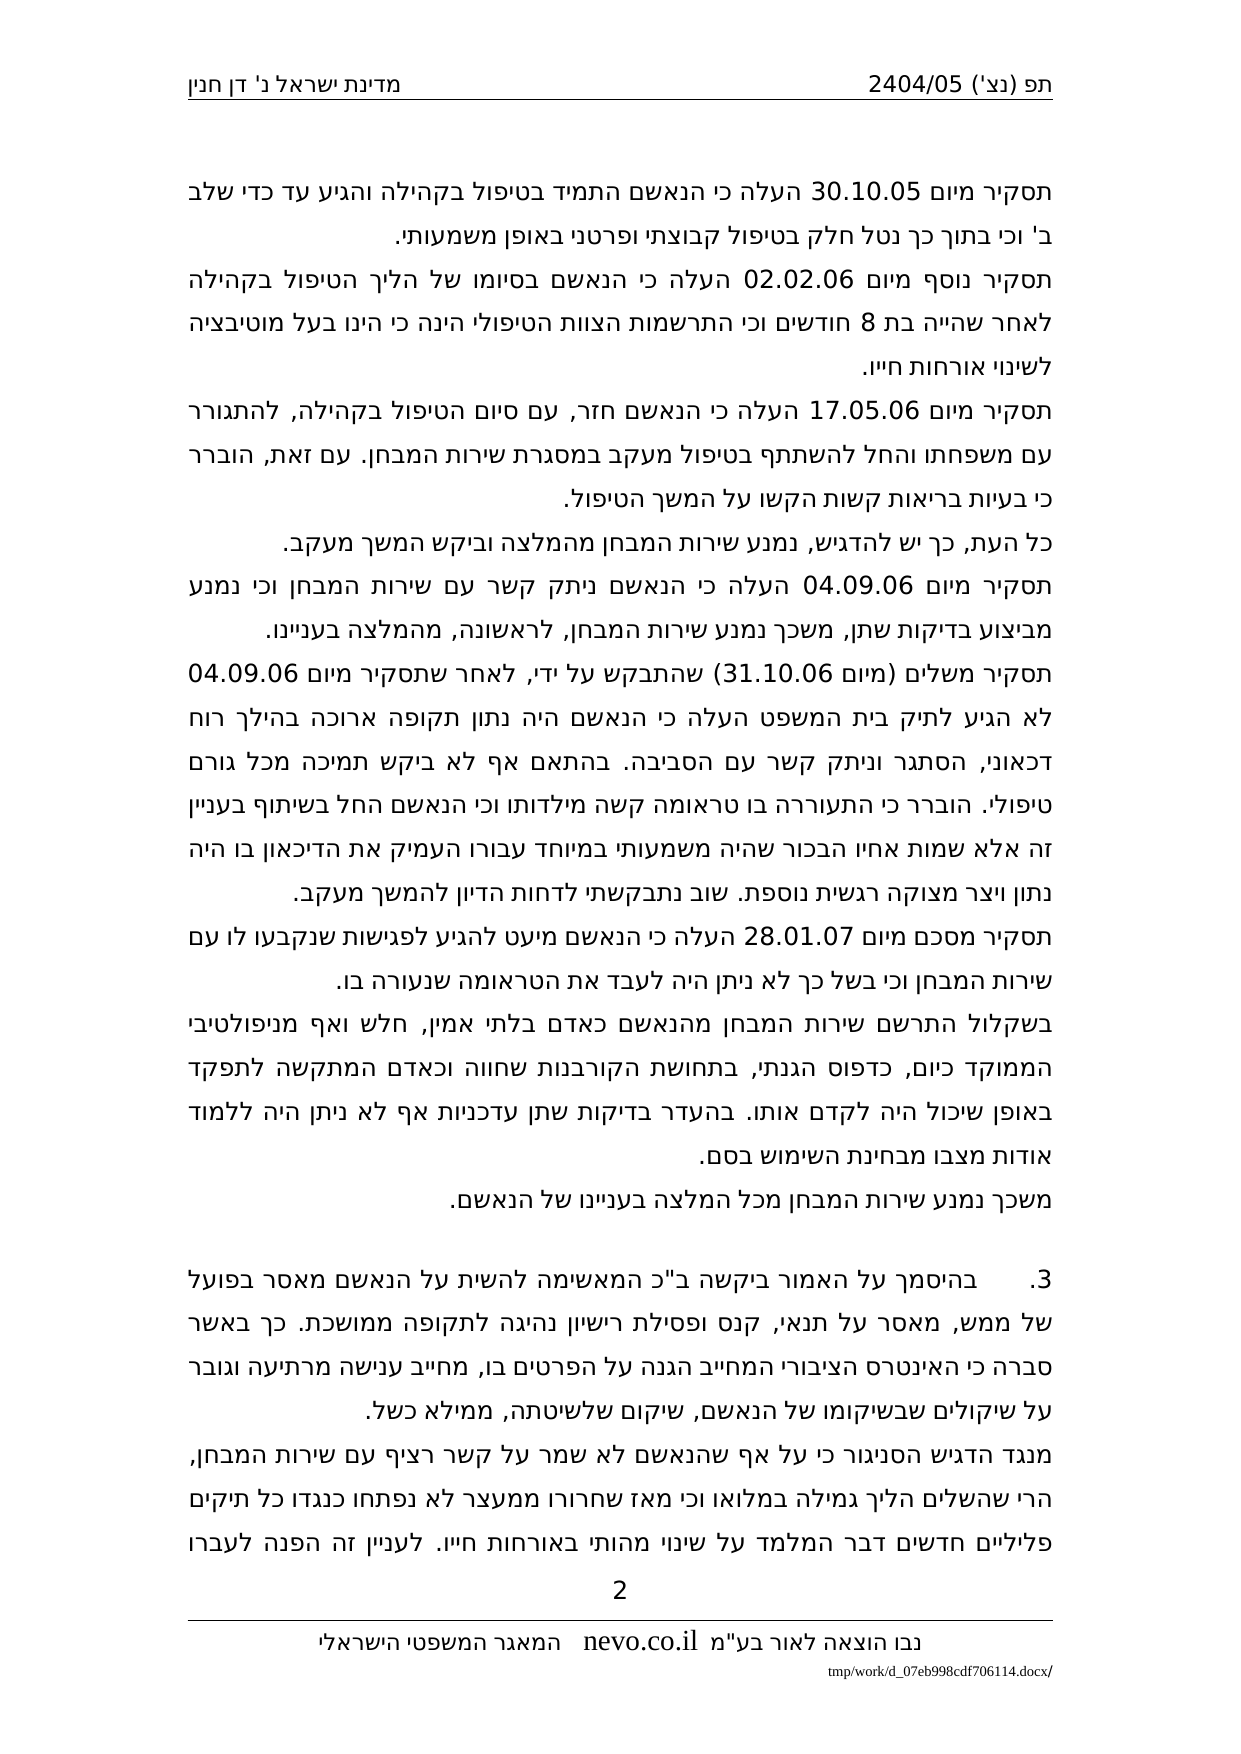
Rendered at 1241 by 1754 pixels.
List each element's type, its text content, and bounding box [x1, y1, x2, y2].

text תסקיר מיום 04.09.06 העלה כי הנאשם ניתק קשר עם שירות המבחן וכי נמנע מביצוע בדיקות שתן, משכך נמנע שירות המבחן, לראשונה, מהמלצה בעניינו. [187, 571, 1053, 644]
text תסקיר נוסף מיום 02.02.06 העלה כי הנאשם בסיומו של הליך הטיפול בקהילה לאחר שהייה בת 8 חודשים וכי התרשמות הצוות הטיפולי הינה כי הינו בעל מוטיבציה לשינוי אורחות חייו. [187, 265, 1053, 382]
text משכך נמנע שירות המבחן מכל המלצה בעניינו של הנאשם. [187, 1185, 1053, 1214]
text תסקיר מיום 30.10.05 העלה כי הנאשם התמיד בטיפול בקהילה והגיע עד כדי שלב ב' וכי בתוך כך נטל חלק בטיפול קבוצתי ופרטני באופן משמעותי. [187, 177, 1053, 250]
text תסקיר משלים (מיום 31.10.06) שהתבקש על ידי, לאחר שתסקיר מיום 04.09.06 לא הגיע לתיק בית המשפט העלה כי הנאשם היה נתון תקופה ארוכה בהילך רוח דכאוני, הסתגר וניתק קשר עם הסביבה. בהתאם אף לא ביקש תמיכה מכל גורם טיפולי. הוברר כי התעוררה בו טראומה קשה מילדותו וכי הנאשם החל בשיתוף בעניין זה אלא שמות אחיו הבכור שהיה משמעותי במיוחד עבורו העמיק את הדיכאון בו היה נתון ויצר מצוקה רגשית נוספת. שוב נתבקשתי לדחות הדיון להמשך מעקב. [187, 659, 1053, 907]
text בשקלול התרשם שירות המבחן מהנאשם כאדם בלתי אמין, חלש ואף מניפולטיבי הממוקד כיום, כדפוס הגנתי, בתחושת הקורבנות שחווה וכאדם המתקשה לתפקד באופן שיכול היה לקדם אותו. בהעדר בדיקות שתן עדכניות אף לא ניתן היה ללמוד אודות מצבו מבחינת השימוש בסם. [187, 1010, 1053, 1170]
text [187, 1440, 1053, 1557]
text תסקיר מיום 17.05.06 העלה כי הנאשם חזר, עם סיום הטיפול בקהילה, להתגורר עם משפחתו והחל להשתתף בטיפול מעקב במסגרת שירות המבחן. עם זאת, הוברר כי בעיות בריאות קשות הקשו על המשך הטיפול. [187, 396, 1053, 513]
text 3. בהיסמך על האמור ביקשה ב"כ המאשימה להשית על הנאשם מאסר בפועל של ממש, מאסר על תנאי, קנס ופסילת רישיון נהיגה לתקופה ממושכת. כך באשר סברה כי האינטרס הציבורי המחייב הגנה על הפרטים בו, מחייב ענישה מרתיעה וגובר על שיקולים שבשיקומו של הנאשם, שיקום שלשיטתה, ממילא כשל. [187, 1265, 1053, 1426]
text תסקיר מסכם מיום 28.01.07 העלה כי הנאשם מיעט להגיע לפגישות שנקבעו לו עם שירות המבחן וכי בשל כך לא ניתן היה לעבד את הטראומה שנעורה בו. [187, 922, 1053, 995]
text כל העת, כך יש להדגיש, נמנע שירות המבחן מהמלצה וביקש המשך מעקב. [187, 528, 1053, 557]
